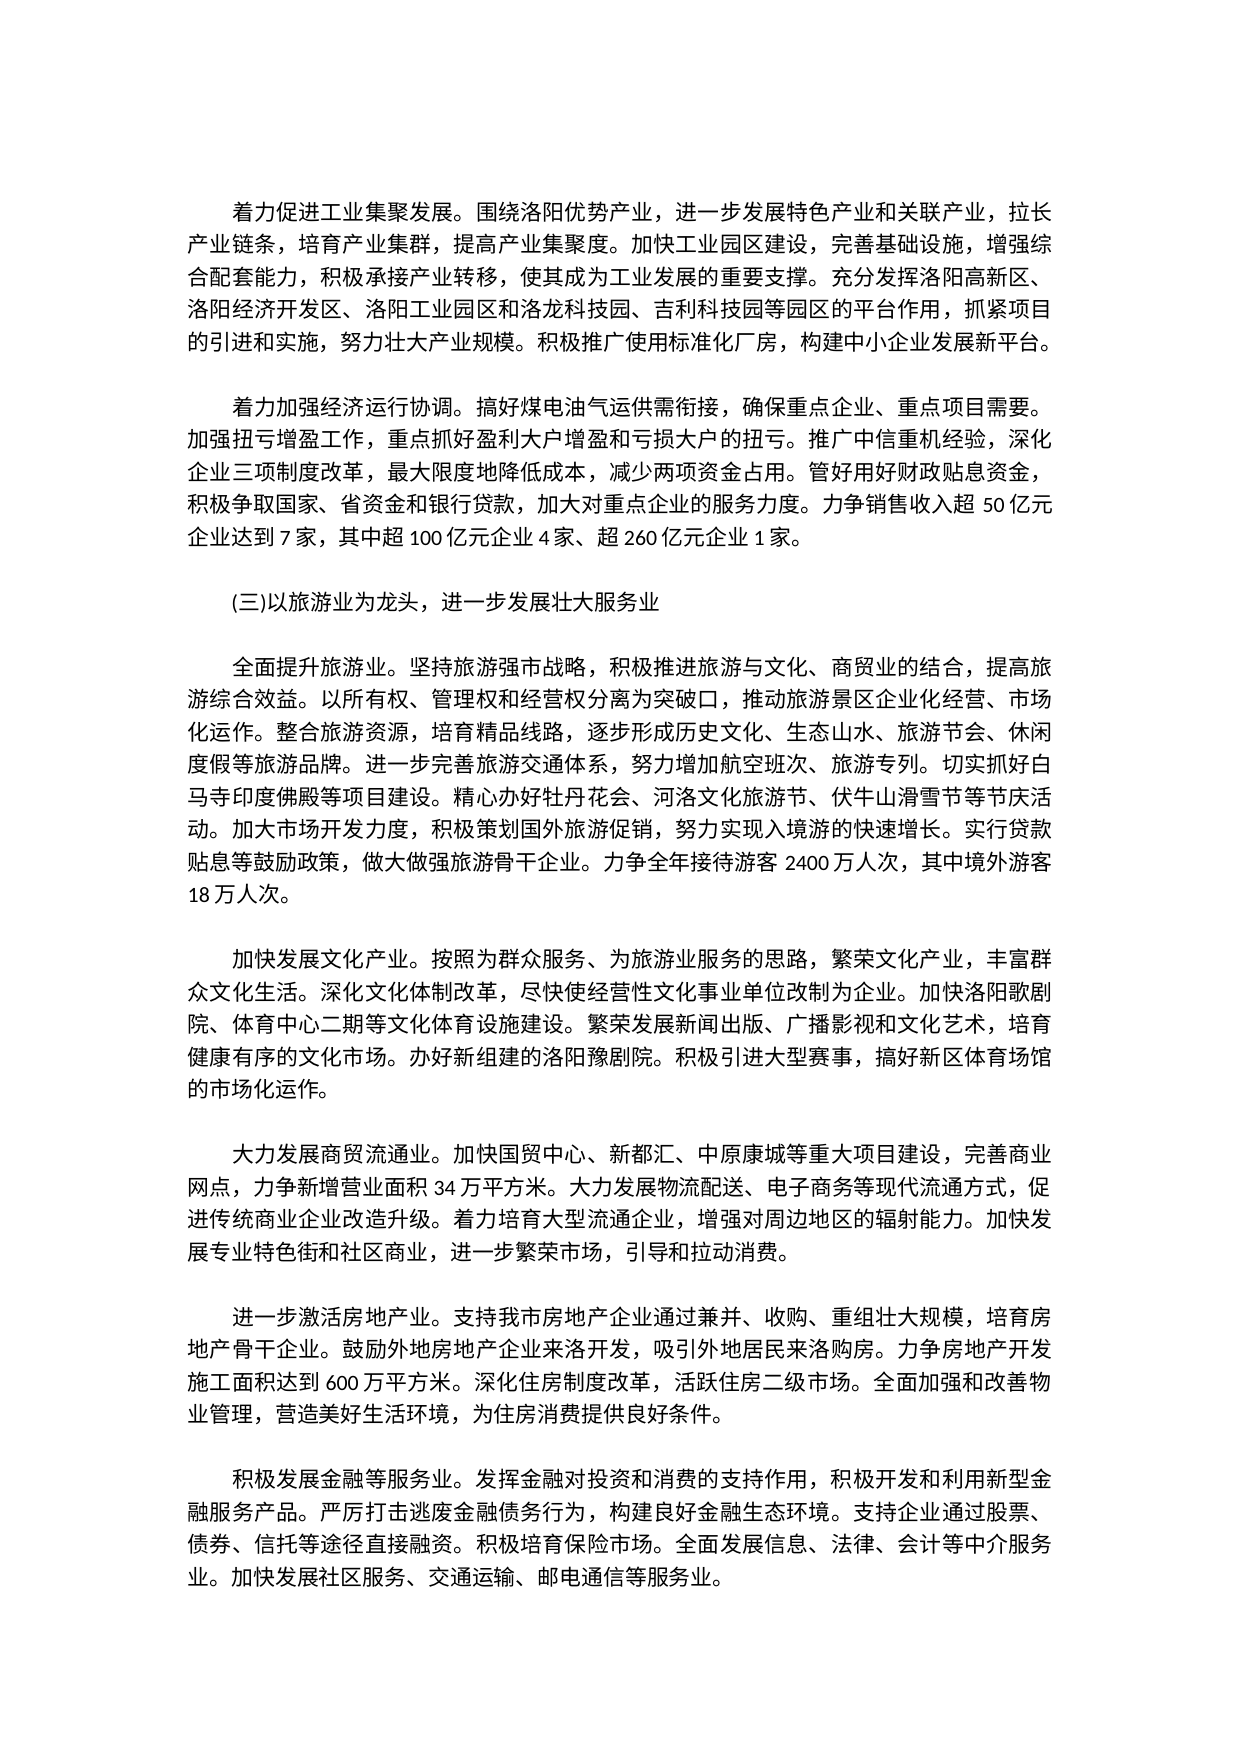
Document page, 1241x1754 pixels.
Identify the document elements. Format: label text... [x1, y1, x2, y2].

text (三)以旅游业为龙头，进一步发展壮大服务业 [187, 584, 1053, 617]
text 全面提升旅游业。坚持旅游强市战略，积极推进旅游与文化、商贸业的结合，提高旅游综合效益。以所有权、管理权和经营权分离为突破口，推动旅游景区企业化经营、市场化运作。整合旅游资源，培育精品线路，逐步形成历史文化、生态山水、旅游节会、休闲度假等旅游品牌。进一步完善旅游交通体系，努力增加航空班次、旅游专列。切实抓好白马寺印度佛殿等项目建设。精心办好牡丹花会、河洛文化旅游节、伏牛山滑雪节等节庆活动。加大市场开发力度，积极策划国外旅游促销，努力实现入境游的快速增长。实行贷款贴息等鼓励政策，做大做强旅游骨干企业。力争全年接待游客2400万人次，其中境外游客18万人次。 [187, 649, 1053, 909]
text 着力促进工业集聚发展。围绕洛阳优势产业，进一步发展特色产业和关联产业，拉长产业链条，培育产业集群，提高产业集聚度。加快工业园区建设，完善基础设施，增强综合配套能力，积极承接产业转移，使其成为工业发展的重要支撑。充分发挥洛阳高新区、洛阳经济开发区、洛阳工业园区和洛龙科技园、吉利科技园等园区的平台作用，抓紧项目的引进和实施，努力壮大产业规模。积极推广使用标准化厂房，构建中小企业发展新平台。 [187, 194, 1053, 357]
text 着力加强经济运行协调。搞好煤电油气运供需衔接，确保重点企业、重点项目需要。加强扭亏增盈工作，重点抓好盈利大户增盈和亏损大户的扭亏。推广中信重机经验，深化企业三项制度改革，最大限度地降低成本，减少两项资金占用。管好用好财政贴息资金，积极争取国家、省资金和银行贷款，加大对重点企业的服务力度。力争销售收入超50亿元企业达到7家，其中超100亿元企业4家、超260亿元企业1家。 [187, 389, 1053, 552]
text 大力发展商贸流通业。加快国贸中心、新都汇、中原康城等重大项目建设，完善商业网点，力争新增营业面积34万平方米。大力发展物流配送、电子商务等现代流通方式，促进传统商业企业改造升级。着力培育大型流通企业，增强对周边地区的辐射能力。加快发展专业特色街和社区商业，进一步繁荣市场，引导和拉动消费。 [187, 1137, 1053, 1267]
text 积极发展金融等服务业。发挥金融对投资和消费的支持作用，积极开发和利用新型金融服务产品。严厉打击逃废金融债务行为，构建良好金融生态环境。支持企业通过股票、债券、信托等途径直接融资。积极培育保险市场。全面发展信息、法律、会计等中介服务业。加快发展社区服务、交通运输、邮电通信等服务业。 [187, 1462, 1053, 1592]
text 进一步激活房地产业。支持我市房地产企业通过兼并、收购、重组壮大规模，培育房地产骨干企业。鼓励外地房地产企业来洛开发，吸引外地居民来洛购房。力争房地产开发施工面积达到600万平方米。深化住房制度改革，活跃住房二级市场。全面加强和改善物业管理，营造美好生活环境，为住房消费提供良好条件。 [187, 1299, 1053, 1429]
text 加快发展文化产业。按照为群众服务、为旅游业服务的思路，繁荣文化产业，丰富群众文化生活。深化文化体制改革，尽快使经营性文化事业单位改制为企业。加快洛阳歌剧院、体育中心二期等文化体育设施建设。繁荣发展新闻出版、广播影视和文化艺术，培育健康有序的文化市场。办好新组建的洛阳豫剧院。积极引进大型赛事，搞好新区体育场馆的市场化运作。 [187, 942, 1053, 1104]
